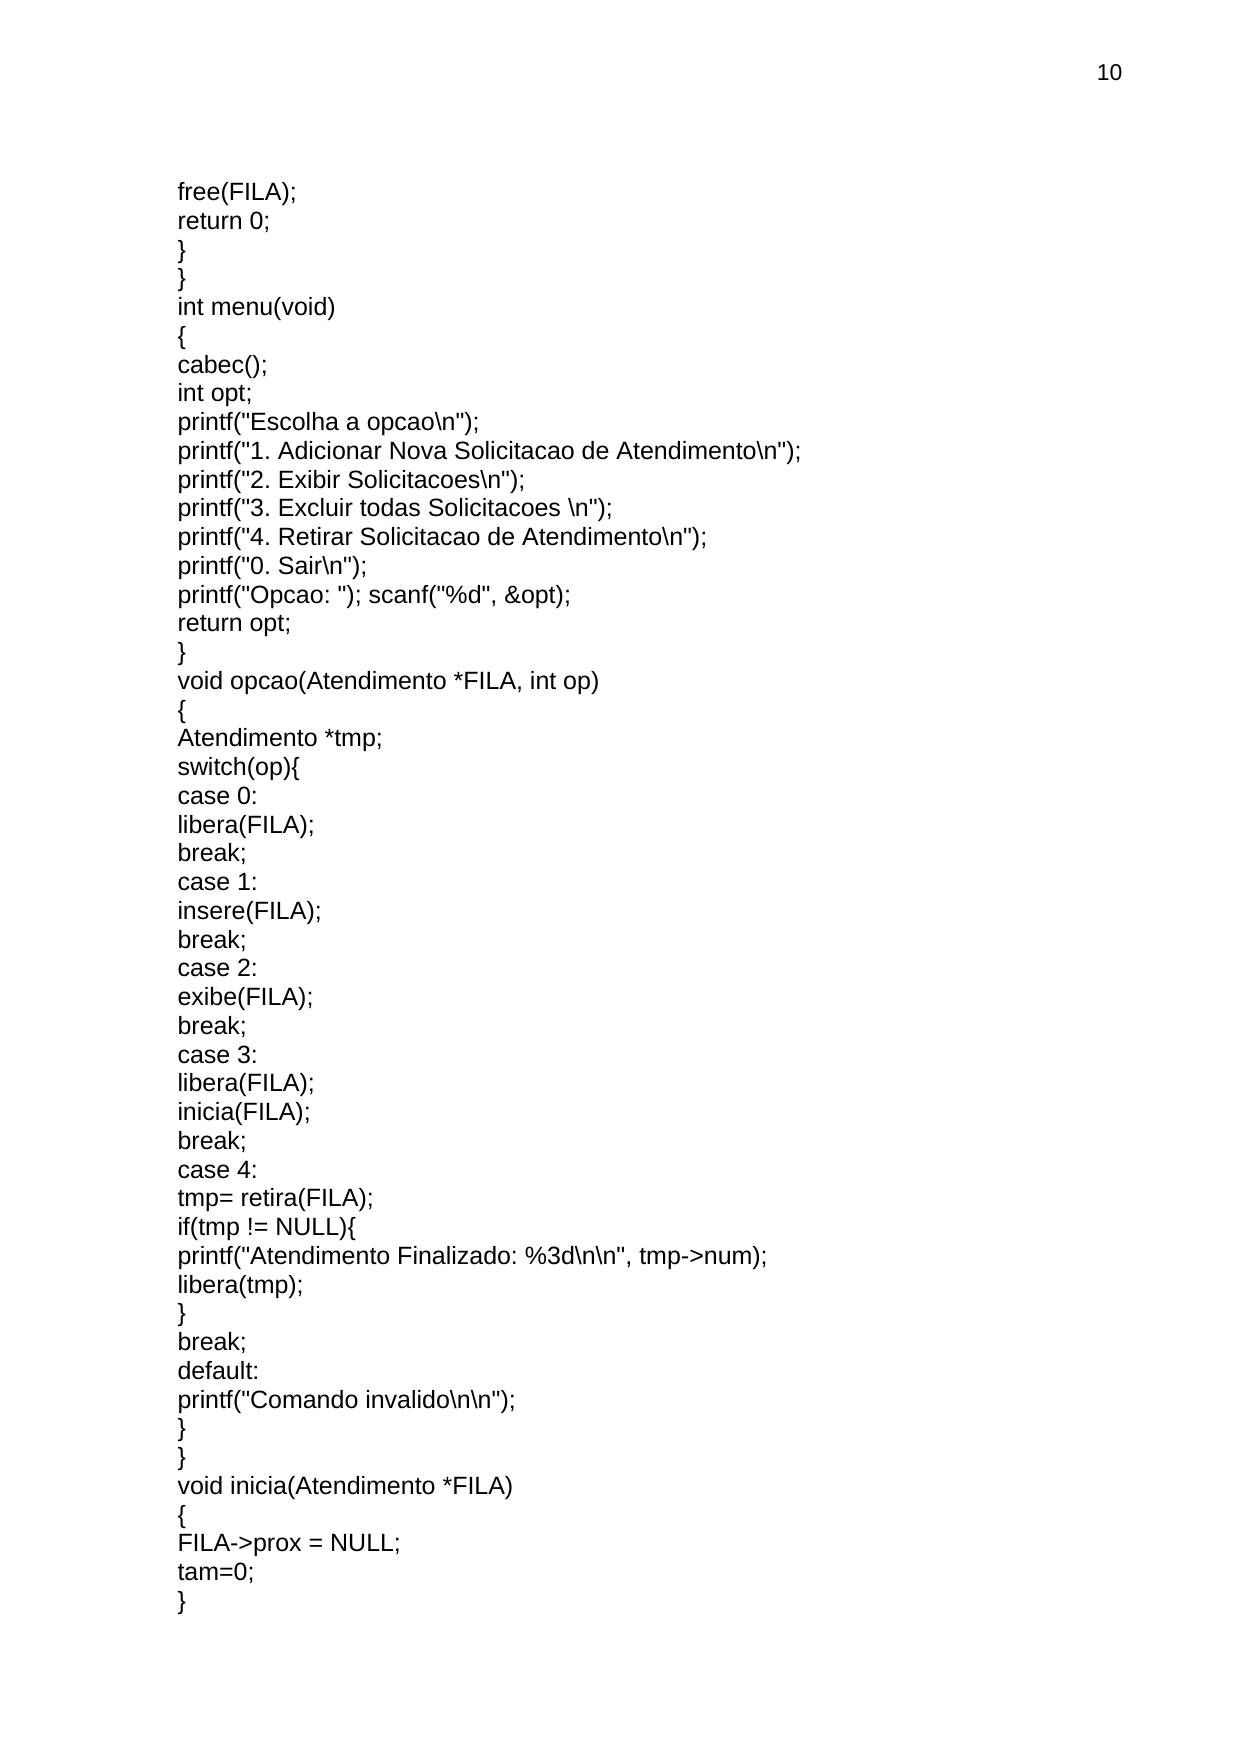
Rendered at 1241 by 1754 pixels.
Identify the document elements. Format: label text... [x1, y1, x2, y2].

text switch(op){ [177, 752, 1122, 781]
text void opcao(Atendimento *FILA, int op) [177, 666, 1122, 695]
text cabec(); [177, 350, 1122, 378]
text case 2: [177, 953, 1122, 982]
text } [177, 263, 1122, 292]
text } [177, 1298, 1122, 1327]
text printf("3. Excluir todas Solicitacoes \n"); [177, 493, 1122, 522]
text void inicia(Atendimento *FILA) [177, 1471, 1122, 1500]
text return opt; [177, 608, 1122, 637]
text libera(FILA); [177, 810, 1122, 838]
text libera(FILA); [177, 1068, 1122, 1097]
text } [177, 1413, 1122, 1442]
text break; [177, 1327, 1122, 1356]
text int menu(void) [177, 292, 1122, 321]
text case 4: [177, 1155, 1122, 1183]
text printf("0. Sair\n"); [177, 551, 1122, 580]
text printf("1. Adicionar Nova Solicitacao de Atendimento\n"); [177, 436, 1122, 465]
text printf("Opcao: "); scanf("%d", &opt); [177, 580, 1122, 608]
text default: [177, 1356, 1122, 1385]
text free(FILA); [177, 177, 1122, 206]
text tmp= retira(FILA); [177, 1183, 1122, 1212]
text printf("4. Retirar Solicitacao de Atendimento\n"); [177, 522, 1122, 551]
text Atendimento *tmp; [177, 723, 1122, 752]
text case 0: [177, 781, 1122, 810]
text exibe(FILA); [177, 982, 1122, 1011]
text if(tmp != NULL){ [177, 1212, 1122, 1241]
text { [177, 1500, 1122, 1528]
text case 1: [177, 867, 1122, 896]
text FILA->prox = NULL; [177, 1528, 1122, 1557]
text break; [177, 925, 1122, 953]
text { [177, 321, 1122, 350]
text return 0; [177, 206, 1122, 235]
text case 3: [177, 1040, 1122, 1068]
text { [177, 695, 1122, 723]
text int opt; [177, 378, 1122, 407]
text libera(tmp); [177, 1270, 1122, 1298]
text } [177, 235, 1122, 263]
text } [177, 637, 1122, 666]
text } [177, 1442, 1122, 1471]
text break; [177, 838, 1122, 867]
text printf("Escolha a opcao\n"); [177, 407, 1122, 436]
text inicia(FILA); [177, 1097, 1122, 1126]
text insere(FILA); [177, 896, 1122, 925]
text tam=0; [177, 1557, 1122, 1586]
text } [177, 1586, 1122, 1615]
text printf("Atendimento Finalizado: %3d\n\n", tmp->num); [177, 1241, 1122, 1270]
text printf("Comando invalido\n\n"); [177, 1385, 1122, 1413]
text break; [177, 1126, 1122, 1155]
text printf("2. Exibir Solicitacoes\n"); [177, 465, 1122, 493]
text break; [177, 1011, 1122, 1040]
